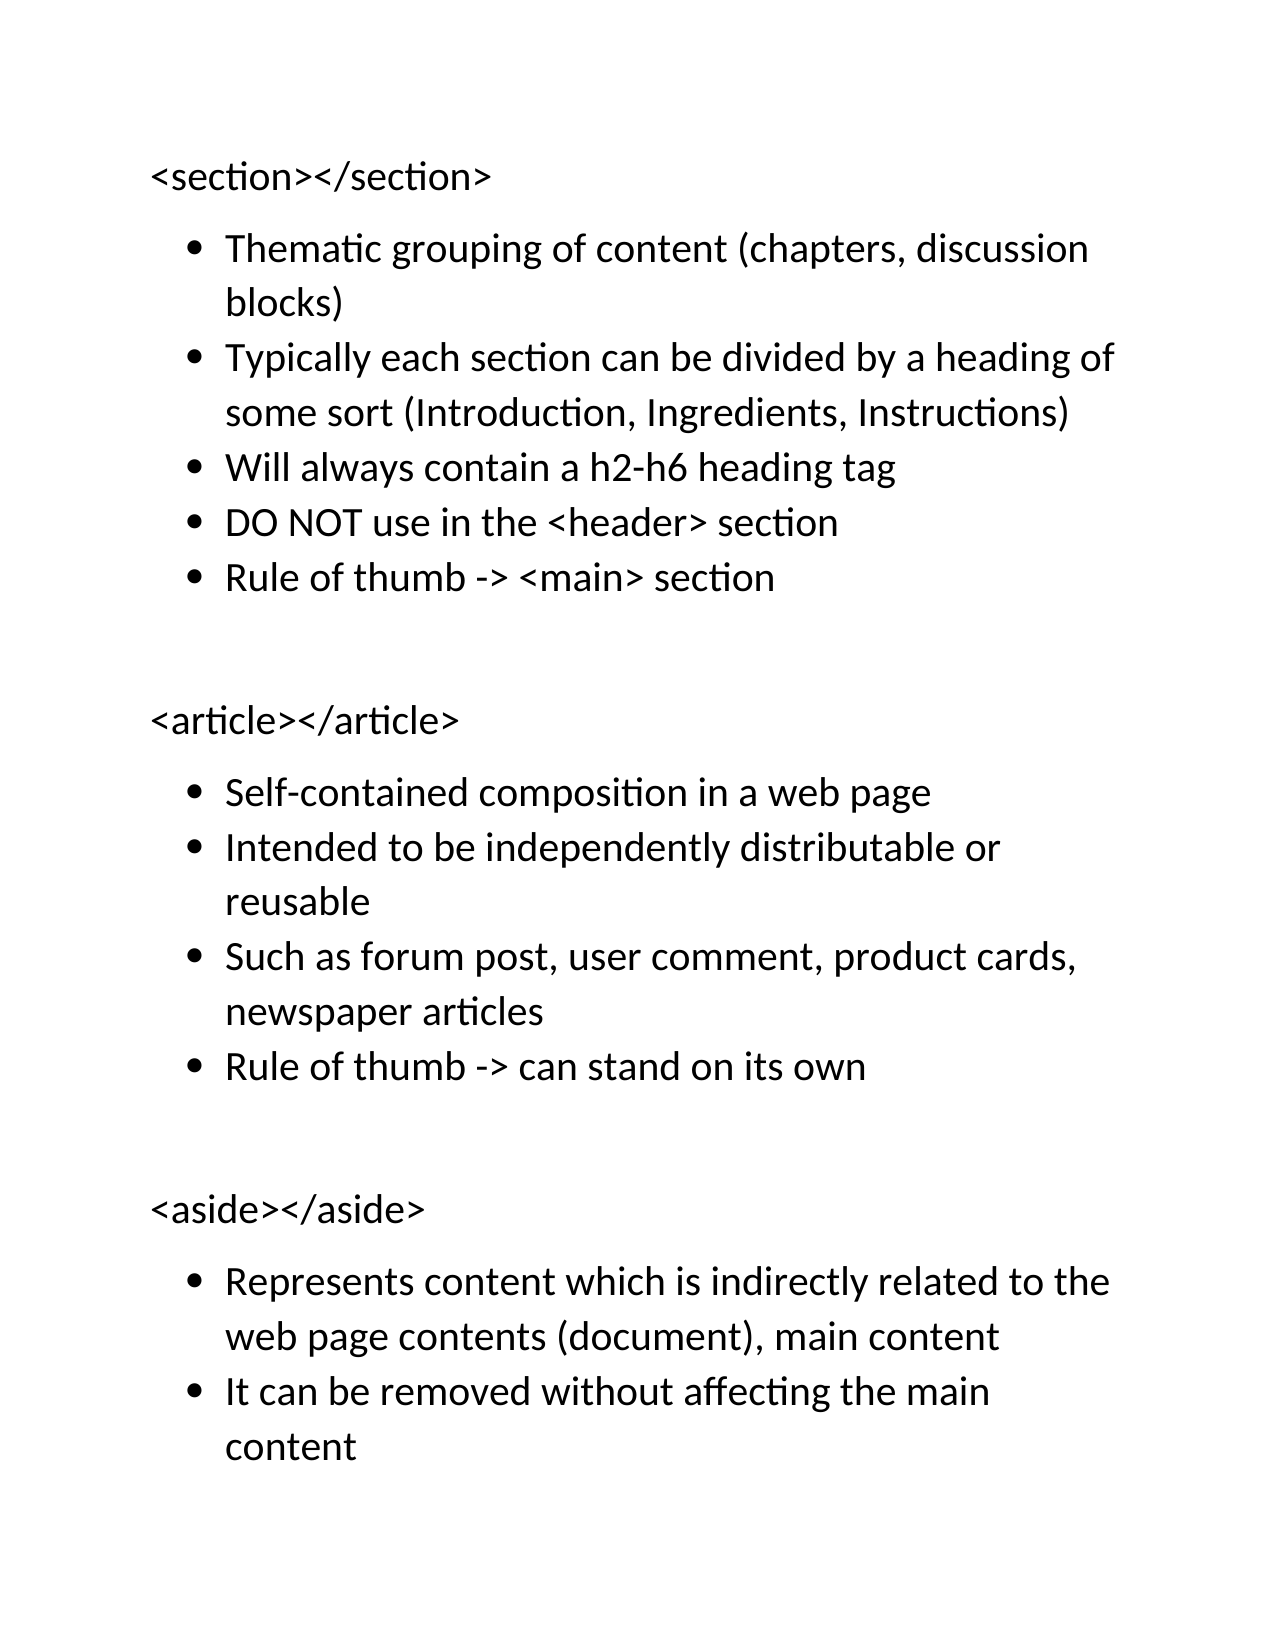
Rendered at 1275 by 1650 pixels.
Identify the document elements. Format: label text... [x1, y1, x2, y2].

list Typically each section can be divided by a heading of some sort (Introduction, Ingredients, Instructions) [187, 331, 1125, 437]
list It can be removed without affecting the main content [187, 1364, 1125, 1470]
list Rule of thumb -> can stand on its own [187, 1040, 1125, 1091]
list Self-contained composition in a web page [187, 766, 1125, 816]
list DO NOT use in the <header> section [187, 496, 1125, 547]
list Thematic grouping of content (chapters, discussion blocks) [187, 222, 1125, 327]
list Represents content which is indirectly related to the web page contents (document), main content [187, 1255, 1125, 1361]
list Rule of thumb -> <main> section [187, 551, 1125, 602]
list Will always contain a h2-h6 heading tag [187, 441, 1125, 492]
list Intended to be independently distributable or reusable [187, 821, 1125, 926]
list Such as forum post, user comment, product cards, newspaper articles [187, 930, 1125, 1036]
text <aside></aside> [150, 1183, 1125, 1234]
text <article></article> [150, 694, 1125, 745]
text <section></section> [150, 150, 1125, 201]
